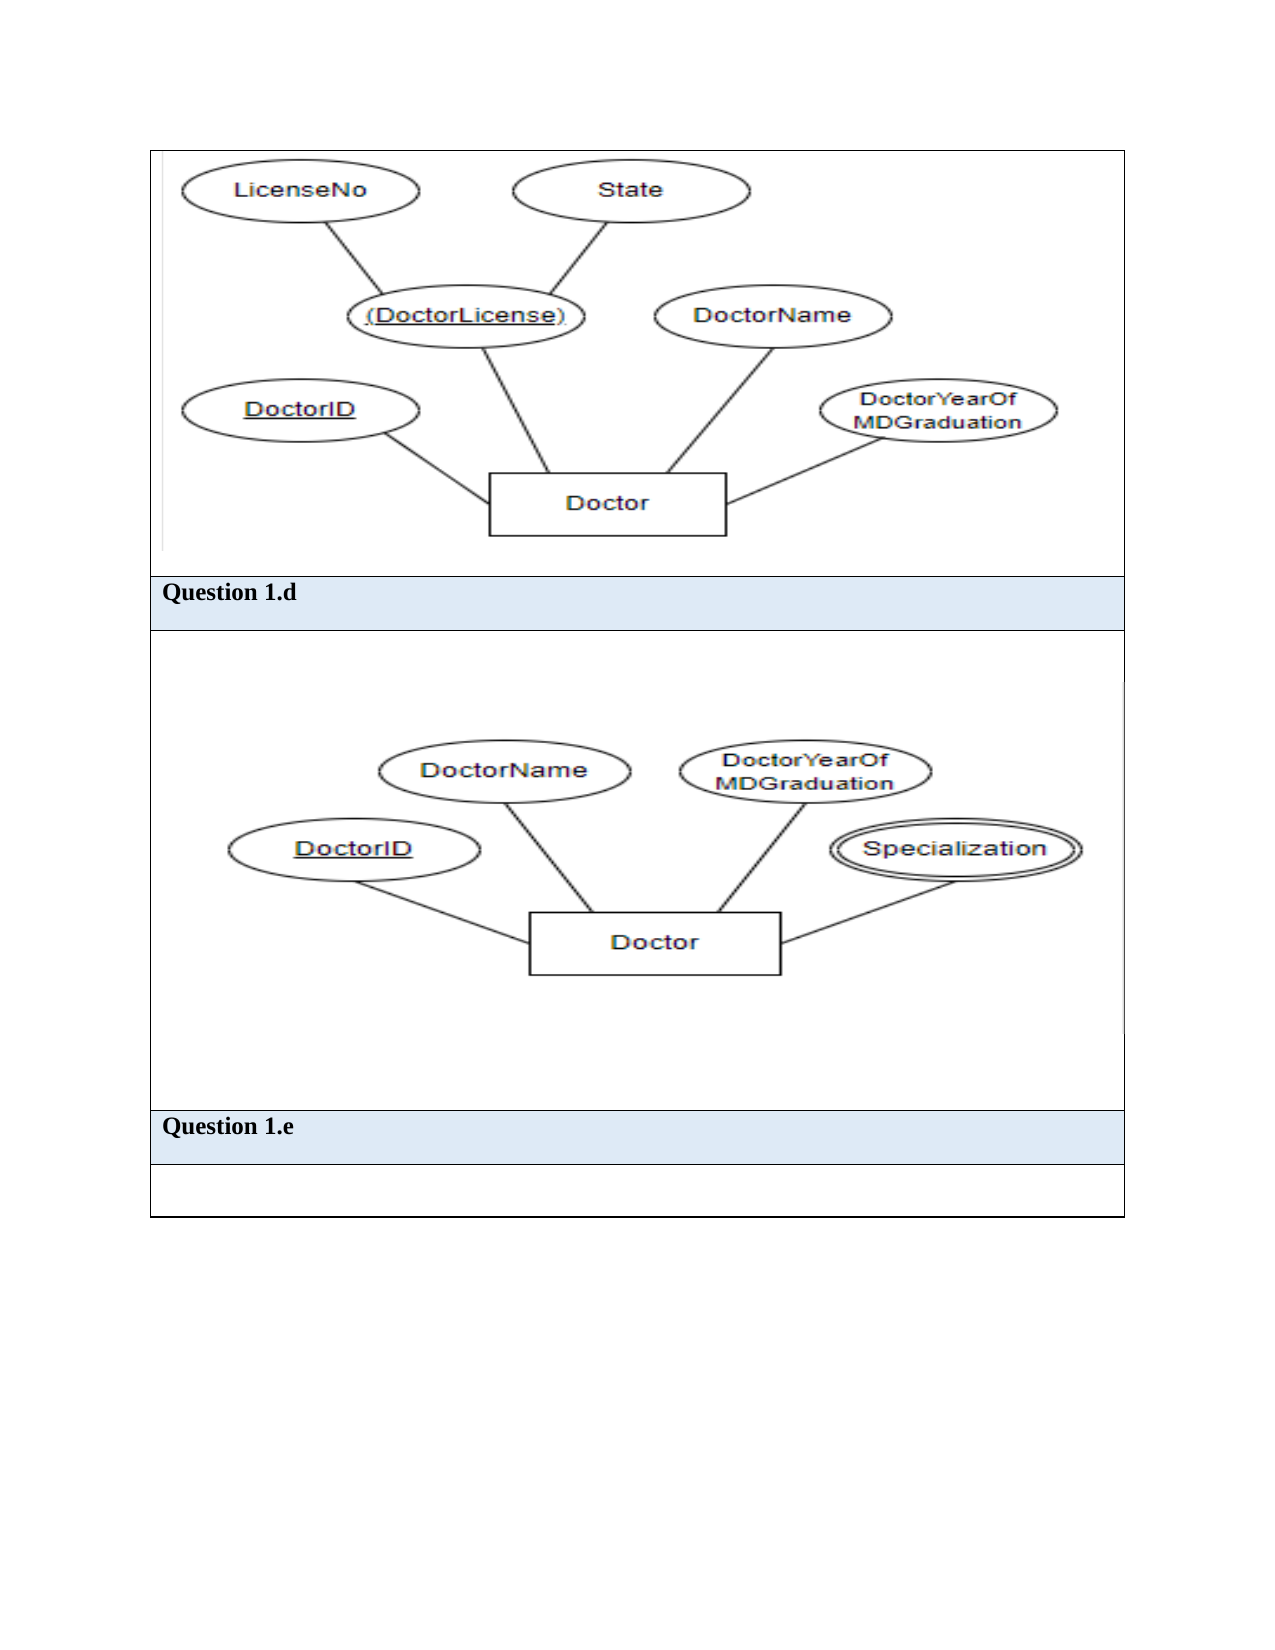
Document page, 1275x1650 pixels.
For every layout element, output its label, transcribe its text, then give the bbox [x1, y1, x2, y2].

picture [161, 682, 1125, 1034]
table_cell [151, 1165, 1124, 1216]
picture [161, 151, 1120, 551]
table_cell [151, 151, 1124, 576]
table_cell [151, 631, 1124, 1110]
table_cell Question 1.e [151, 1111, 1124, 1164]
table_cell Question 1.d [151, 577, 1124, 630]
